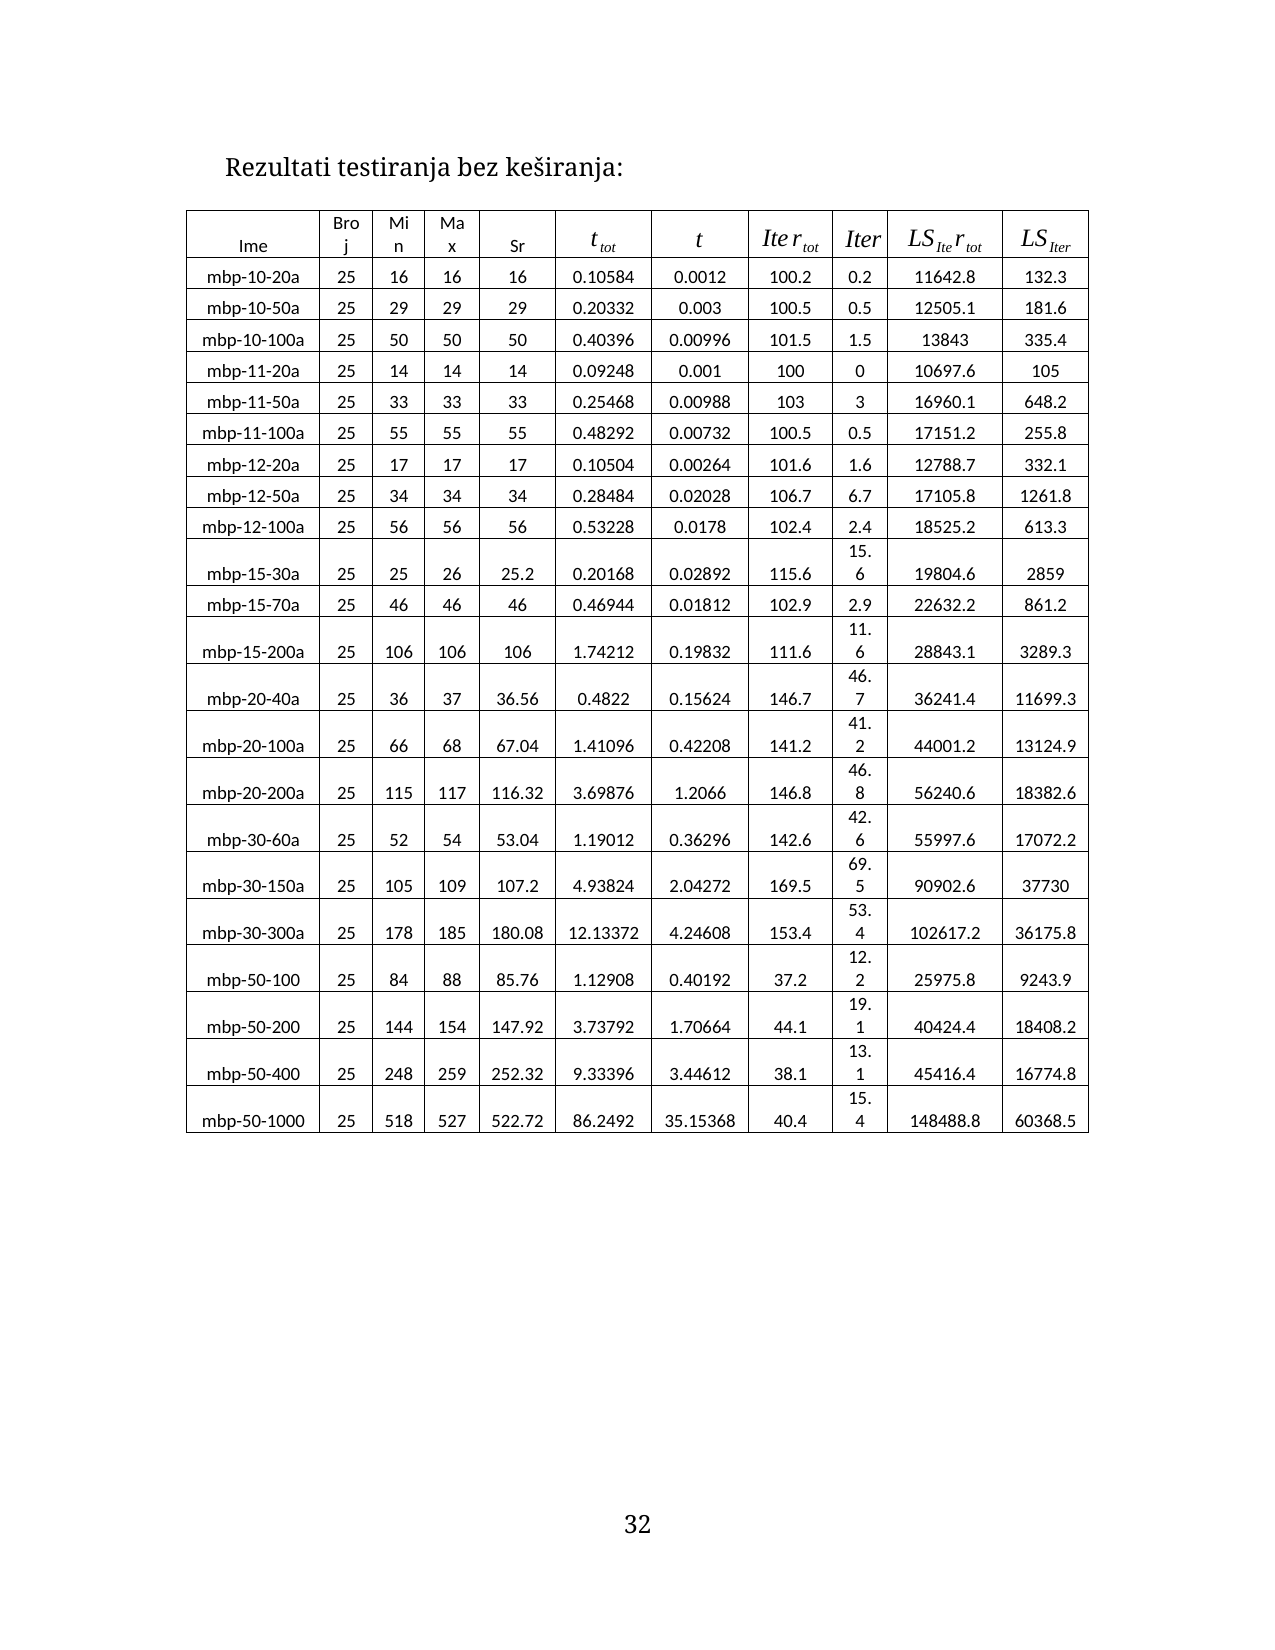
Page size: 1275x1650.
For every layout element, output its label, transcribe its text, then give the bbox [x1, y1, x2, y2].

table_cell 19.1 [833, 992, 887, 1038]
table_cell 25 [320, 352, 372, 382]
table_cell 15.4 [833, 1086, 887, 1132]
table_cell 6.7 [833, 477, 887, 507]
table_cell 60368.5 [1003, 1086, 1088, 1132]
table_cell 0.46944 [556, 586, 651, 616]
table_cell 1.19012 [556, 805, 651, 851]
table_cell mbp-10-50a [187, 289, 319, 319]
table_cell 25 [320, 383, 372, 413]
table_cell 1.2066 [652, 758, 748, 804]
table_cell 10697.6 [888, 352, 1002, 382]
table_cell 12.2 [833, 945, 887, 991]
table_cell 115 [373, 758, 424, 804]
table_cell 40424.4 [888, 992, 1002, 1038]
table_cell mbp-10-100a [187, 320, 319, 351]
table_cell 25 [320, 539, 372, 585]
table_cell 46 [373, 586, 424, 616]
table_cell 13.1 [833, 1039, 887, 1085]
text Rezultati testiranja bez keširanja: [150, 150, 1125, 184]
table_cell 518 [373, 1086, 424, 1132]
table_cell 36241.4 [888, 664, 1002, 710]
table_cell 0.001 [652, 352, 748, 382]
table_cell 25 [320, 1086, 372, 1132]
table_cell 181.6 [1003, 289, 1088, 319]
table_cell 0.003 [652, 289, 748, 319]
table_cell 1.6 [833, 445, 887, 476]
table_cell 88 [425, 945, 479, 991]
table_cell 25 [320, 758, 372, 804]
table_cell 0.10504 [556, 445, 651, 476]
table_cell 16 [425, 258, 479, 288]
table_cell 66 [373, 711, 424, 757]
table_cell 106 [480, 617, 555, 663]
table_cell 2.04272 [652, 852, 748, 897]
table_cell 25 [320, 945, 372, 991]
table_cell 0.00996 [652, 320, 748, 351]
table_cell 33 [480, 383, 555, 413]
table_cell 117 [425, 758, 479, 804]
table_header Broj [320, 211, 372, 257]
table_cell 25 [373, 539, 424, 585]
table_header [749, 211, 832, 257]
table_cell 3.73792 [556, 992, 651, 1038]
table_cell 0.2 [833, 258, 887, 288]
table_cell 180.08 [480, 899, 555, 944]
table_cell 148488.8 [888, 1086, 1002, 1132]
table_cell 105 [373, 852, 424, 897]
table_cell 0.20332 [556, 289, 651, 319]
table_cell mbp-15-70a [187, 586, 319, 616]
table_cell 55 [425, 414, 479, 444]
table_cell mbp-12-20a [187, 445, 319, 476]
table_cell 1.41096 [556, 711, 651, 757]
table_header Ime [187, 211, 319, 257]
table_cell 0.00264 [652, 445, 748, 476]
table_cell 9.33396 [556, 1039, 651, 1085]
table_cell 25 [320, 320, 372, 351]
table_cell 17105.8 [888, 477, 1002, 507]
table_cell mbp-11-50a [187, 383, 319, 413]
table_header [1003, 211, 1088, 257]
table_header Min [373, 211, 424, 257]
table_cell 144 [373, 992, 424, 1038]
table_cell 12.13372 [556, 899, 651, 944]
table_cell 101.5 [749, 320, 832, 351]
table_header [833, 211, 887, 257]
table_cell 1.12908 [556, 945, 651, 991]
table_cell 53.4 [833, 899, 887, 944]
table_cell 36 [373, 664, 424, 710]
table_cell 100 [749, 352, 832, 382]
table_cell 25 [320, 414, 372, 444]
table_cell 1.70664 [652, 992, 748, 1038]
table_cell 42.6 [833, 805, 887, 851]
table_cell 84 [373, 945, 424, 991]
table_cell 50 [425, 320, 479, 351]
table_cell 259 [425, 1039, 479, 1085]
table_cell 0.02892 [652, 539, 748, 585]
table_cell 2859 [1003, 539, 1088, 585]
table_cell mbp-10-20a [187, 258, 319, 288]
table_cell 25 [320, 445, 372, 476]
table_cell 0.42208 [652, 711, 748, 757]
table_cell 16960.1 [888, 383, 1002, 413]
table_cell 55 [373, 414, 424, 444]
table_cell 109 [425, 852, 479, 897]
table_cell 12788.7 [888, 445, 1002, 476]
table_cell mbp-11-100a [187, 414, 319, 444]
table_cell 0.40396 [556, 320, 651, 351]
table_cell 36.56 [480, 664, 555, 710]
table_cell 28843.1 [888, 617, 1002, 663]
table_cell 146.8 [749, 758, 832, 804]
table_header [556, 211, 651, 257]
table_cell 185 [425, 899, 479, 944]
table_cell 18382.6 [1003, 758, 1088, 804]
table_cell 37 [425, 664, 479, 710]
table_cell 9243.9 [1003, 945, 1088, 991]
table_cell 17 [425, 445, 479, 476]
table_cell mbp-15-30a [187, 539, 319, 585]
table_cell 0.01812 [652, 586, 748, 616]
table_cell 55997.6 [888, 805, 1002, 851]
table_cell mbp-30-150a [187, 852, 319, 897]
table_cell mbp-15-200a [187, 617, 319, 663]
table_cell 153.4 [749, 899, 832, 944]
table_cell 38.1 [749, 1039, 832, 1085]
table_cell 34 [425, 477, 479, 507]
table_cell 13124.9 [1003, 711, 1088, 757]
table_cell 252.32 [480, 1039, 555, 1085]
table_cell 25 [320, 258, 372, 288]
table_cell mbp-20-40a [187, 664, 319, 710]
table_cell 0.28484 [556, 477, 651, 507]
table_cell 1.5 [833, 320, 887, 351]
table_cell 107.2 [480, 852, 555, 897]
table_cell 613.3 [1003, 508, 1088, 538]
table_cell mbp-30-60a [187, 805, 319, 851]
table_cell 85.76 [480, 945, 555, 991]
table_cell mbp-11-20a [187, 352, 319, 382]
table_cell 67.04 [480, 711, 555, 757]
table_cell 50 [373, 320, 424, 351]
table_cell 0.5 [833, 289, 887, 319]
table_header [652, 211, 748, 257]
table_header Max [425, 211, 479, 257]
table_cell 0.15624 [652, 664, 748, 710]
table_cell 37.2 [749, 945, 832, 991]
table_cell 52 [373, 805, 424, 851]
table_cell 146.7 [749, 664, 832, 710]
table_cell 25 [320, 711, 372, 757]
table_cell 69.5 [833, 852, 887, 897]
table_cell 169.5 [749, 852, 832, 897]
table_cell 103 [749, 383, 832, 413]
table_cell 56 [373, 508, 424, 538]
table_cell 46 [480, 586, 555, 616]
table_cell 25 [320, 289, 372, 319]
table_cell 100.5 [749, 289, 832, 319]
table_cell mbp-50-200 [187, 992, 319, 1038]
table_cell 56 [425, 508, 479, 538]
table_cell 56 [480, 508, 555, 538]
table_cell 0.48292 [556, 414, 651, 444]
table_cell 46 [425, 586, 479, 616]
table_cell 16774.8 [1003, 1039, 1088, 1085]
table_cell 111.6 [749, 617, 832, 663]
table_cell 46.7 [833, 664, 887, 710]
table_cell 18525.2 [888, 508, 1002, 538]
table_cell 142.6 [749, 805, 832, 851]
table_cell mbp-20-100a [187, 711, 319, 757]
table_cell 36175.8 [1003, 899, 1088, 944]
table_cell 3.69876 [556, 758, 651, 804]
table_cell mbp-50-100 [187, 945, 319, 991]
table_cell 16 [373, 258, 424, 288]
table_cell 14 [425, 352, 479, 382]
table_cell 25 [320, 617, 372, 663]
table_cell 255.8 [1003, 414, 1088, 444]
table_cell 53.04 [480, 805, 555, 851]
table_cell mbp-20-200a [187, 758, 319, 804]
table_cell 25 [320, 508, 372, 538]
table_cell 2.9 [833, 586, 887, 616]
table_header [888, 211, 1002, 257]
table_cell 13843 [888, 320, 1002, 351]
table_cell 0.09248 [556, 352, 651, 382]
table_cell 54 [425, 805, 479, 851]
table_cell 0.20168 [556, 539, 651, 585]
table_cell mbp-50-1000 [187, 1086, 319, 1132]
table_cell 248 [373, 1039, 424, 1085]
table_cell 35.15368 [652, 1086, 748, 1132]
table_cell 132.3 [1003, 258, 1088, 288]
table_cell 33 [425, 383, 479, 413]
table_cell mbp-12-100a [187, 508, 319, 538]
table_cell 17 [480, 445, 555, 476]
table_cell 25.2 [480, 539, 555, 585]
table_cell 100.5 [749, 414, 832, 444]
table_cell 46.8 [833, 758, 887, 804]
table_cell 102.9 [749, 586, 832, 616]
table_cell 141.2 [749, 711, 832, 757]
table_cell 105 [1003, 352, 1088, 382]
table_cell 0.19832 [652, 617, 748, 663]
table_cell 16 [480, 258, 555, 288]
table_cell 45416.4 [888, 1039, 1002, 1085]
table_cell 147.92 [480, 992, 555, 1038]
table_cell 0 [833, 352, 887, 382]
table_cell 115.6 [749, 539, 832, 585]
table_cell 116.32 [480, 758, 555, 804]
table_cell 14 [480, 352, 555, 382]
table_cell 25 [320, 664, 372, 710]
table_cell 4.93824 [556, 852, 651, 897]
table_cell 101.6 [749, 445, 832, 476]
table_cell 1261.8 [1003, 477, 1088, 507]
table_cell 0.4822 [556, 664, 651, 710]
table_cell 41.2 [833, 711, 887, 757]
table_cell 178 [373, 899, 424, 944]
table_header Sr [480, 211, 555, 257]
table_cell 33 [373, 383, 424, 413]
table_cell 4.24608 [652, 899, 748, 944]
table_cell 527 [425, 1086, 479, 1132]
table_cell 11642.8 [888, 258, 1002, 288]
table_cell 12505.1 [888, 289, 1002, 319]
table_cell 3289.3 [1003, 617, 1088, 663]
table_cell mbp-50-400 [187, 1039, 319, 1085]
table_cell 106 [373, 617, 424, 663]
table_cell 68 [425, 711, 479, 757]
table_cell 14 [373, 352, 424, 382]
table_cell 17 [373, 445, 424, 476]
table_cell 25 [320, 992, 372, 1038]
table_cell 34 [373, 477, 424, 507]
table_cell 86.2492 [556, 1086, 651, 1132]
table_cell 11.6 [833, 617, 887, 663]
table_cell 18408.2 [1003, 992, 1088, 1038]
table_cell 102.4 [749, 508, 832, 538]
table_cell 2.4 [833, 508, 887, 538]
table_cell 25 [320, 805, 372, 851]
table_cell 22632.2 [888, 586, 1002, 616]
table_cell 56240.6 [888, 758, 1002, 804]
table_cell mbp-12-50a [187, 477, 319, 507]
table_cell 335.4 [1003, 320, 1088, 351]
table_cell 0.02028 [652, 477, 748, 507]
table_cell 44.1 [749, 992, 832, 1038]
table_cell 0.25468 [556, 383, 651, 413]
table_cell 0.36296 [652, 805, 748, 851]
table_cell 25 [320, 586, 372, 616]
table_cell 55 [480, 414, 555, 444]
table_cell 100.2 [749, 258, 832, 288]
table_cell 15.6 [833, 539, 887, 585]
table_cell 29 [480, 289, 555, 319]
table_cell 3 [833, 383, 887, 413]
table_cell 1.74212 [556, 617, 651, 663]
table_cell 25 [320, 477, 372, 507]
table_cell 0.53228 [556, 508, 651, 538]
table_cell 29 [373, 289, 424, 319]
table_cell 17151.2 [888, 414, 1002, 444]
table_cell 34 [480, 477, 555, 507]
table_cell 19804.6 [888, 539, 1002, 585]
table_cell mbp-30-300a [187, 899, 319, 944]
table_cell 37730 [1003, 852, 1088, 897]
table_cell 102617.2 [888, 899, 1002, 944]
table_cell 0.5 [833, 414, 887, 444]
table_cell 25 [320, 899, 372, 944]
table_cell 332.1 [1003, 445, 1088, 476]
table_cell 25 [320, 852, 372, 897]
table_cell 106 [425, 617, 479, 663]
table_cell 106.7 [749, 477, 832, 507]
table_cell 861.2 [1003, 586, 1088, 616]
table_cell 50 [480, 320, 555, 351]
table_cell 25975.8 [888, 945, 1002, 991]
table_cell 3.44612 [652, 1039, 748, 1085]
table_cell 0.40192 [652, 945, 748, 991]
table_cell 17072.2 [1003, 805, 1088, 851]
table_cell 25 [320, 1039, 372, 1085]
table_cell 648.2 [1003, 383, 1088, 413]
table_cell 154 [425, 992, 479, 1038]
table_cell 0.00732 [652, 414, 748, 444]
table_cell 90902.6 [888, 852, 1002, 897]
table_cell 40.4 [749, 1086, 832, 1132]
table_cell 522.72 [480, 1086, 555, 1132]
table_cell 0.0178 [652, 508, 748, 538]
table_cell 0.0012 [652, 258, 748, 288]
table_cell 0.00988 [652, 383, 748, 413]
table_cell 44001.2 [888, 711, 1002, 757]
table_cell 29 [425, 289, 479, 319]
table_cell 26 [425, 539, 479, 585]
table_cell 0.10584 [556, 258, 651, 288]
table_cell 11699.3 [1003, 664, 1088, 710]
